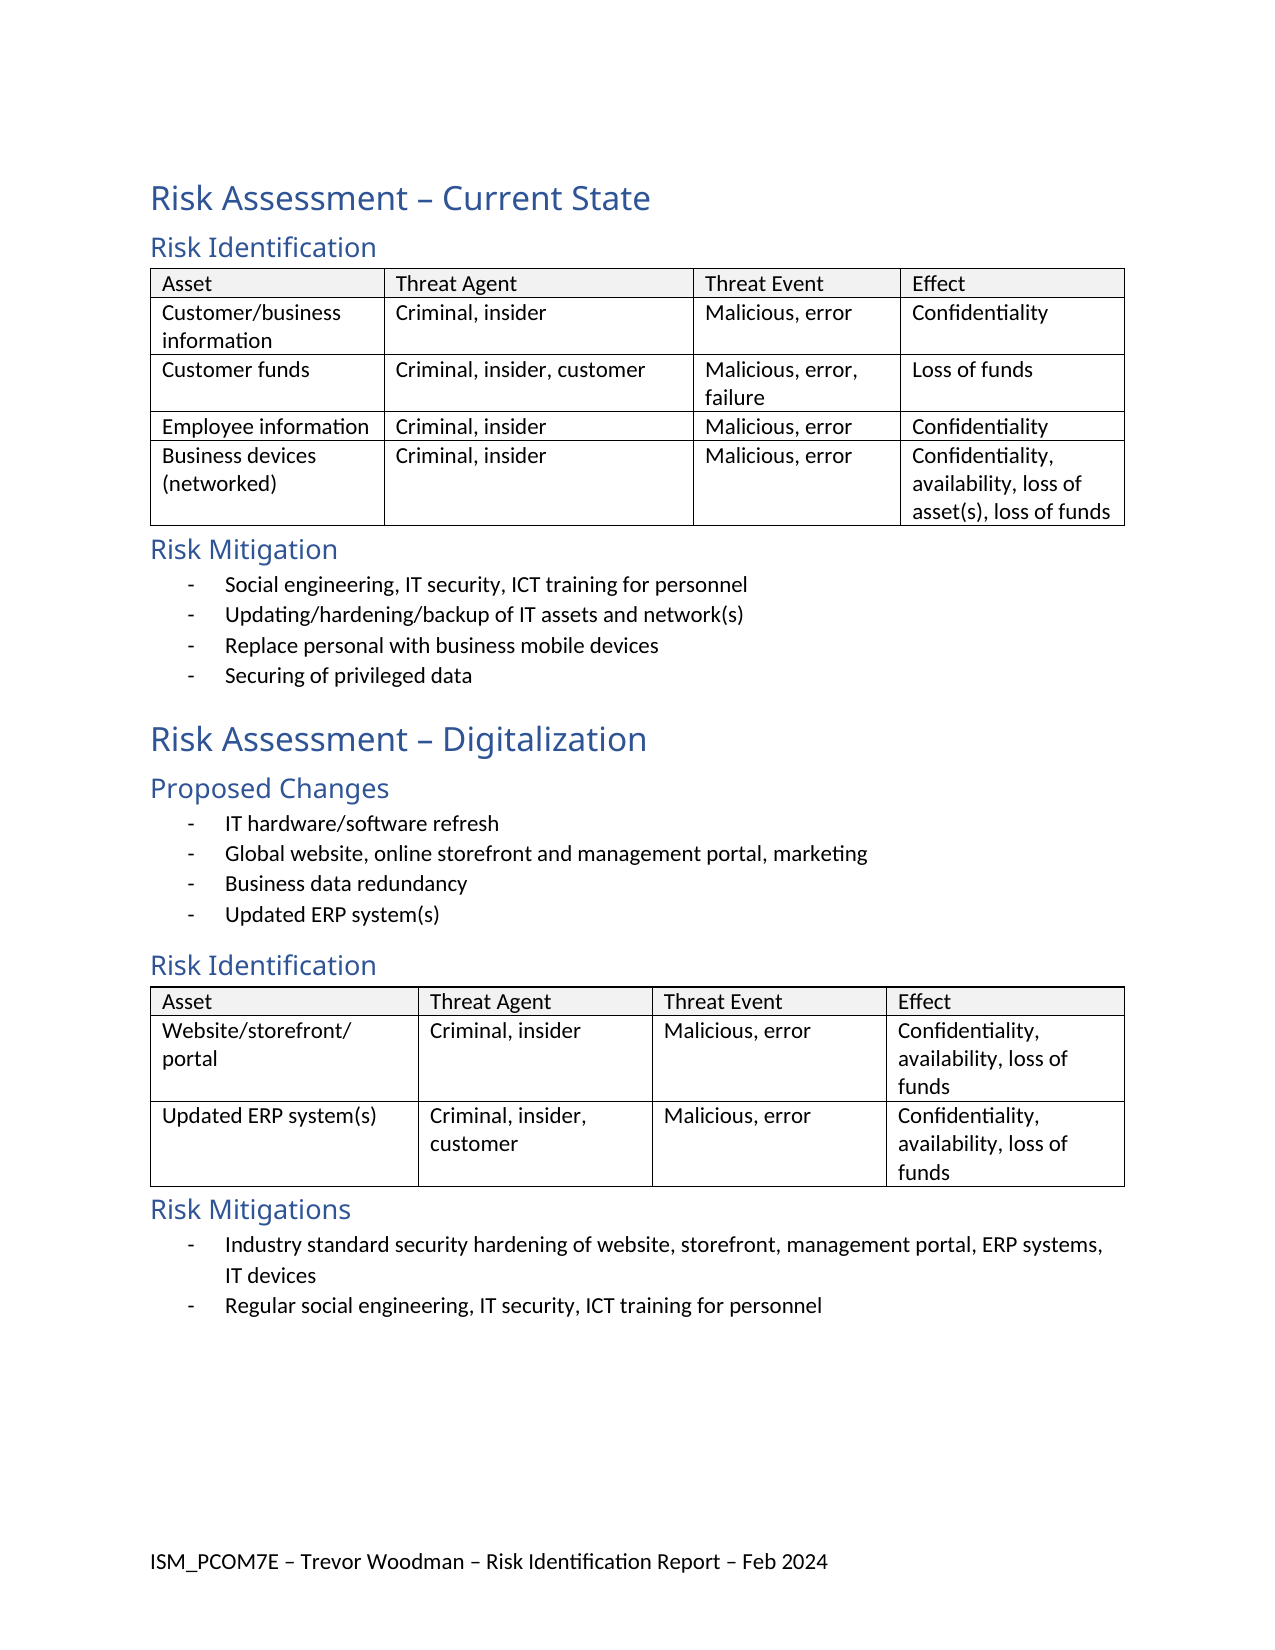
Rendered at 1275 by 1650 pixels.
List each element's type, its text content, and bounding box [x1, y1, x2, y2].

table_cell Criminal, insider [385, 441, 693, 525]
table_cell Loss of funds [901, 355, 1124, 411]
subtitle Risk Identification [150, 947, 1125, 983]
list Replace personal with business mobile devices [187, 631, 1125, 659]
list IT hardware/software refresh [187, 809, 1125, 837]
subtitle Risk Assessment – Digitalization [150, 716, 1125, 762]
table_cell Confidentiality [901, 412, 1124, 440]
table_cell Criminal, insider, customer [419, 1102, 652, 1186]
table_cell Confidentiality, availability, loss of funds [887, 1016, 1124, 1101]
list Regular social engineering, IT security, ICT training for personnel [187, 1291, 1125, 1319]
table_header Asset [151, 988, 418, 1015]
list Updated ERP system(s) [187, 900, 1125, 928]
list Business data redundancy [187, 869, 1125, 897]
table_cell Confidentiality [901, 298, 1124, 354]
table_header Threat Event [694, 269, 900, 297]
subtitle Risk Mitigations [150, 1191, 1125, 1228]
table_header Threat Agent [385, 269, 693, 297]
subtitle Proposed Changes [150, 769, 1125, 806]
list Updating/hardening/backup of IT assets and network(s) [187, 601, 1125, 628]
table_cell Malicious, error [653, 1102, 886, 1186]
table_cell Customer/business information [151, 298, 384, 354]
table_header Threat Event [653, 988, 886, 1015]
table_header Effect [887, 988, 1124, 1015]
table_header Effect [901, 269, 1124, 297]
table_cell Criminal, insider, customer [385, 355, 693, 411]
list Global website, online storefront and management portal, marketing [187, 839, 1125, 867]
table_cell Confidentiality, availability, loss of funds [887, 1102, 1124, 1186]
list Securing of privileged data [187, 661, 1125, 689]
table_cell Updated ERP system(s) [151, 1102, 418, 1186]
table_cell Criminal, insider [385, 298, 693, 354]
table_cell Malicious, error [694, 298, 900, 354]
subtitle Risk Mitigation [150, 531, 1125, 567]
table_cell Criminal, insider [419, 1016, 652, 1101]
table_cell Criminal, insider [385, 412, 693, 440]
table_cell Malicious, error [694, 412, 900, 440]
table_cell Employee information [151, 412, 384, 440]
table_cell Malicious, error [653, 1016, 886, 1101]
table_cell Website/storefront/portal [151, 1016, 418, 1101]
table_cell Confidentiality, availability, loss of asset(s), loss of funds [901, 441, 1124, 525]
table_cell Malicious, error, failure [694, 355, 900, 411]
table_header Asset [151, 269, 384, 297]
table_cell Business devices (networked) [151, 441, 384, 525]
subtitle Risk Assessment – Current State [150, 175, 1125, 220]
table_header Threat Agent [419, 988, 652, 1015]
list Industry standard security hardening of website, storefront, management portal, ERP systems, IT devices [187, 1231, 1125, 1289]
subtitle Risk Identification [150, 228, 1125, 265]
table_cell Malicious, error [694, 441, 900, 525]
list Social engineering, IT security, ICT training for personnel [187, 570, 1125, 598]
table_cell Customer funds [151, 355, 384, 411]
